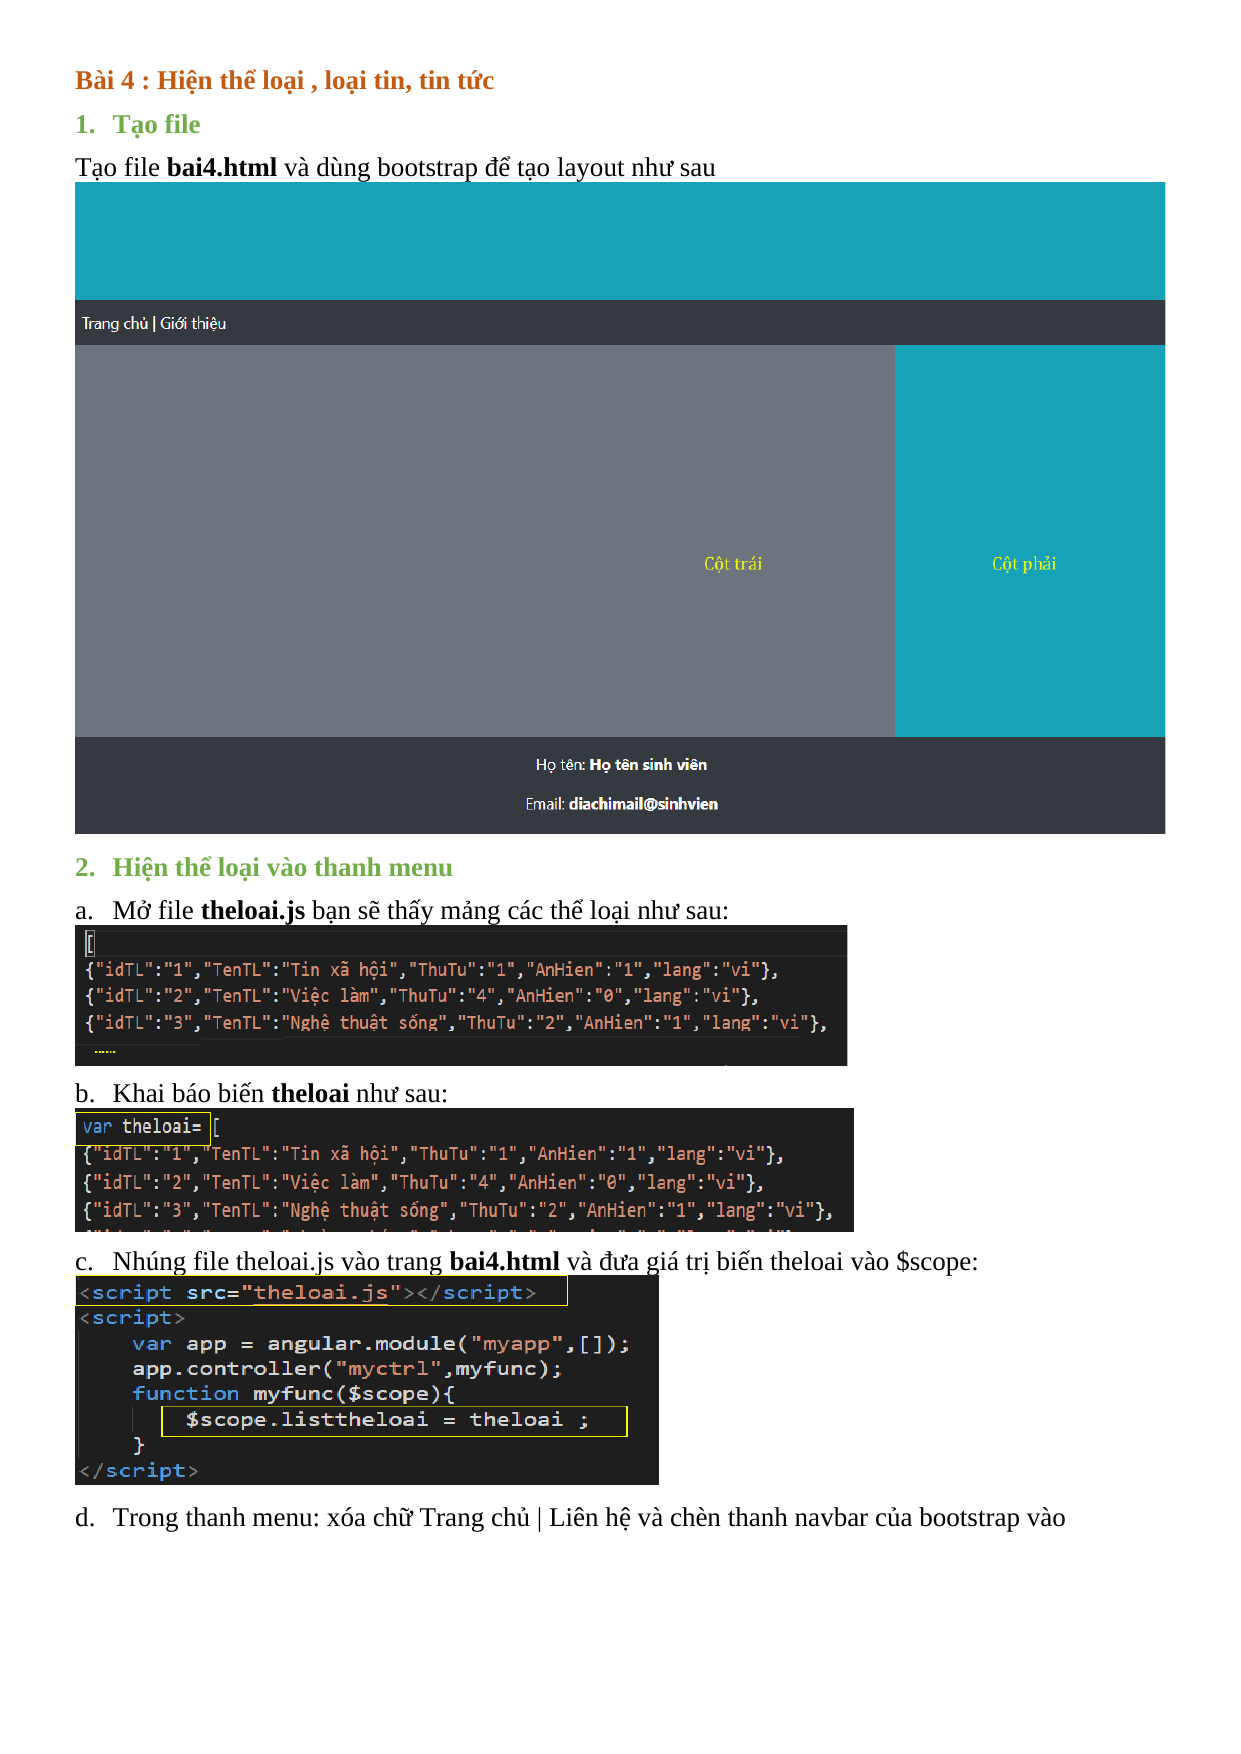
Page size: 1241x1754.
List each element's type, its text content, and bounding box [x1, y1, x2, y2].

list Khai báo biến theloai như sau: [75, 1078, 1165, 1109]
list Trong thanh menu: xóa chữ Trang chủ | Liên hệ và chèn thanh navbar của bootstrap vào [75, 1501, 1165, 1532]
picture [75, 925, 848, 1066]
picture [75, 1275, 659, 1485]
text Tạo file bai4.html và dùng bootstrap để tạo layout như sau [75, 151, 1165, 182]
list Nhúng file theloai.js vào trang bai4.html và đưa giá trị biến theloai vào $scope: [75, 1244, 1165, 1276]
subtitle Bài 4 : Hiện thể loại , loại tin, tin tức [75, 64, 1165, 95]
subtitle Hiện thể loại vào thanh menu [75, 851, 1165, 882]
picture [75, 182, 1166, 834]
picture [75, 1108, 854, 1232]
subtitle Tạo file [75, 108, 1165, 139]
list Mở file theloai.js bạn sẽ thấy mảng các thể loại như sau: [75, 894, 1165, 925]
